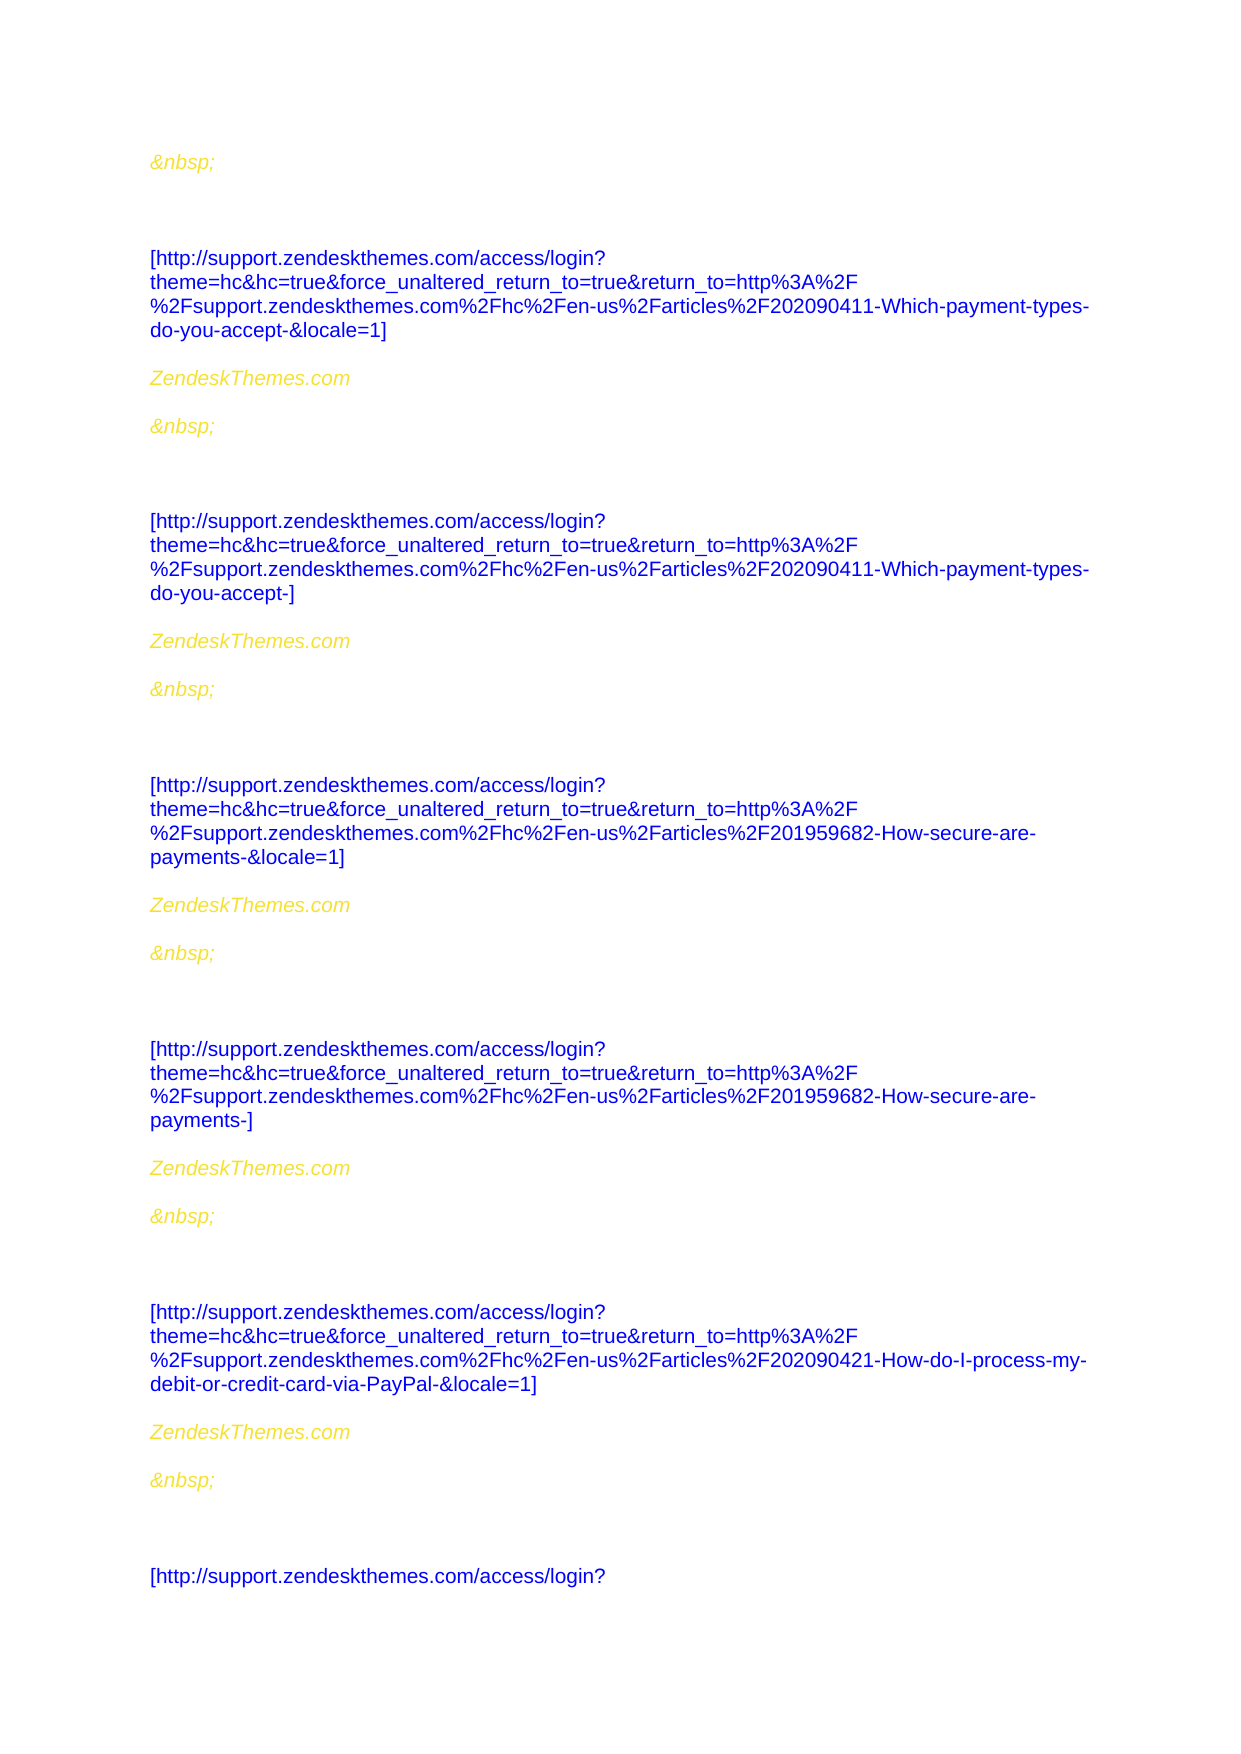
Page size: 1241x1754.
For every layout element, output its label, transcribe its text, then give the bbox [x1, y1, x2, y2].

text &nbsp; [150, 1204, 1090, 1228]
text ZendeskThemes.com [150, 1156, 1090, 1180]
text ZendeskThemes.com [150, 629, 1090, 653]
text &nbsp; [150, 941, 1090, 964]
text ZendeskThemes.com [150, 366, 1090, 389]
text &nbsp; [150, 150, 1090, 174]
text [http://support.zendeskthemes.com/access/login?theme=hc&hc=true&force_unaltered_return_to=true&return_to=http%3A%2F%2Fsupport.zendeskthemes.com%2Fhc%2Fen-us%2Farticles%2F202090411-Which-payment-types-do-you-accept-] [150, 509, 1090, 605]
text [http://support.zendeskthemes.com/access/login?theme=hc&hc=true&force_unaltered_return_to=true&return_to=http%3A%2F%2Fsupport.zendeskthemes.com%2Fhc%2Fen-us%2Farticles%2F202090421-How-do-I-process-my-debit-or-credit-card-via-PayPal-&locale=1] [150, 1300, 1090, 1396]
text [http://support.zendeskthemes.com/access/login?theme=hc&hc=true&force_unaltered_return_to=true&return_to=http%3A%2F%2Fsupport.zendeskthemes.com%2Fhc%2Fen-us%2Farticles%2F201959682-How-secure-are-payments-] [150, 1036, 1090, 1132]
text ZendeskThemes.com [150, 1420, 1090, 1444]
text &nbsp; [150, 677, 1090, 701]
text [150, 1563, 1090, 1587]
text [http://support.zendeskthemes.com/access/login?theme=hc&hc=true&force_unaltered_return_to=true&return_to=http%3A%2F%2Fsupport.zendeskthemes.com%2Fhc%2Fen-us%2Farticles%2F201959682-How-secure-are-payments-&locale=1] [150, 773, 1090, 869]
text [http://support.zendeskthemes.com/access/login?theme=hc&hc=true&force_unaltered_return_to=true&return_to=http%3A%2F%2Fsupport.zendeskthemes.com%2Fhc%2Fen-us%2Farticles%2F202090411-Which-payment-types-do-you-accept-&locale=1] [150, 246, 1090, 342]
text ZendeskThemes.com [150, 893, 1090, 917]
text &nbsp; [150, 413, 1090, 437]
text &nbsp; [150, 1468, 1090, 1492]
